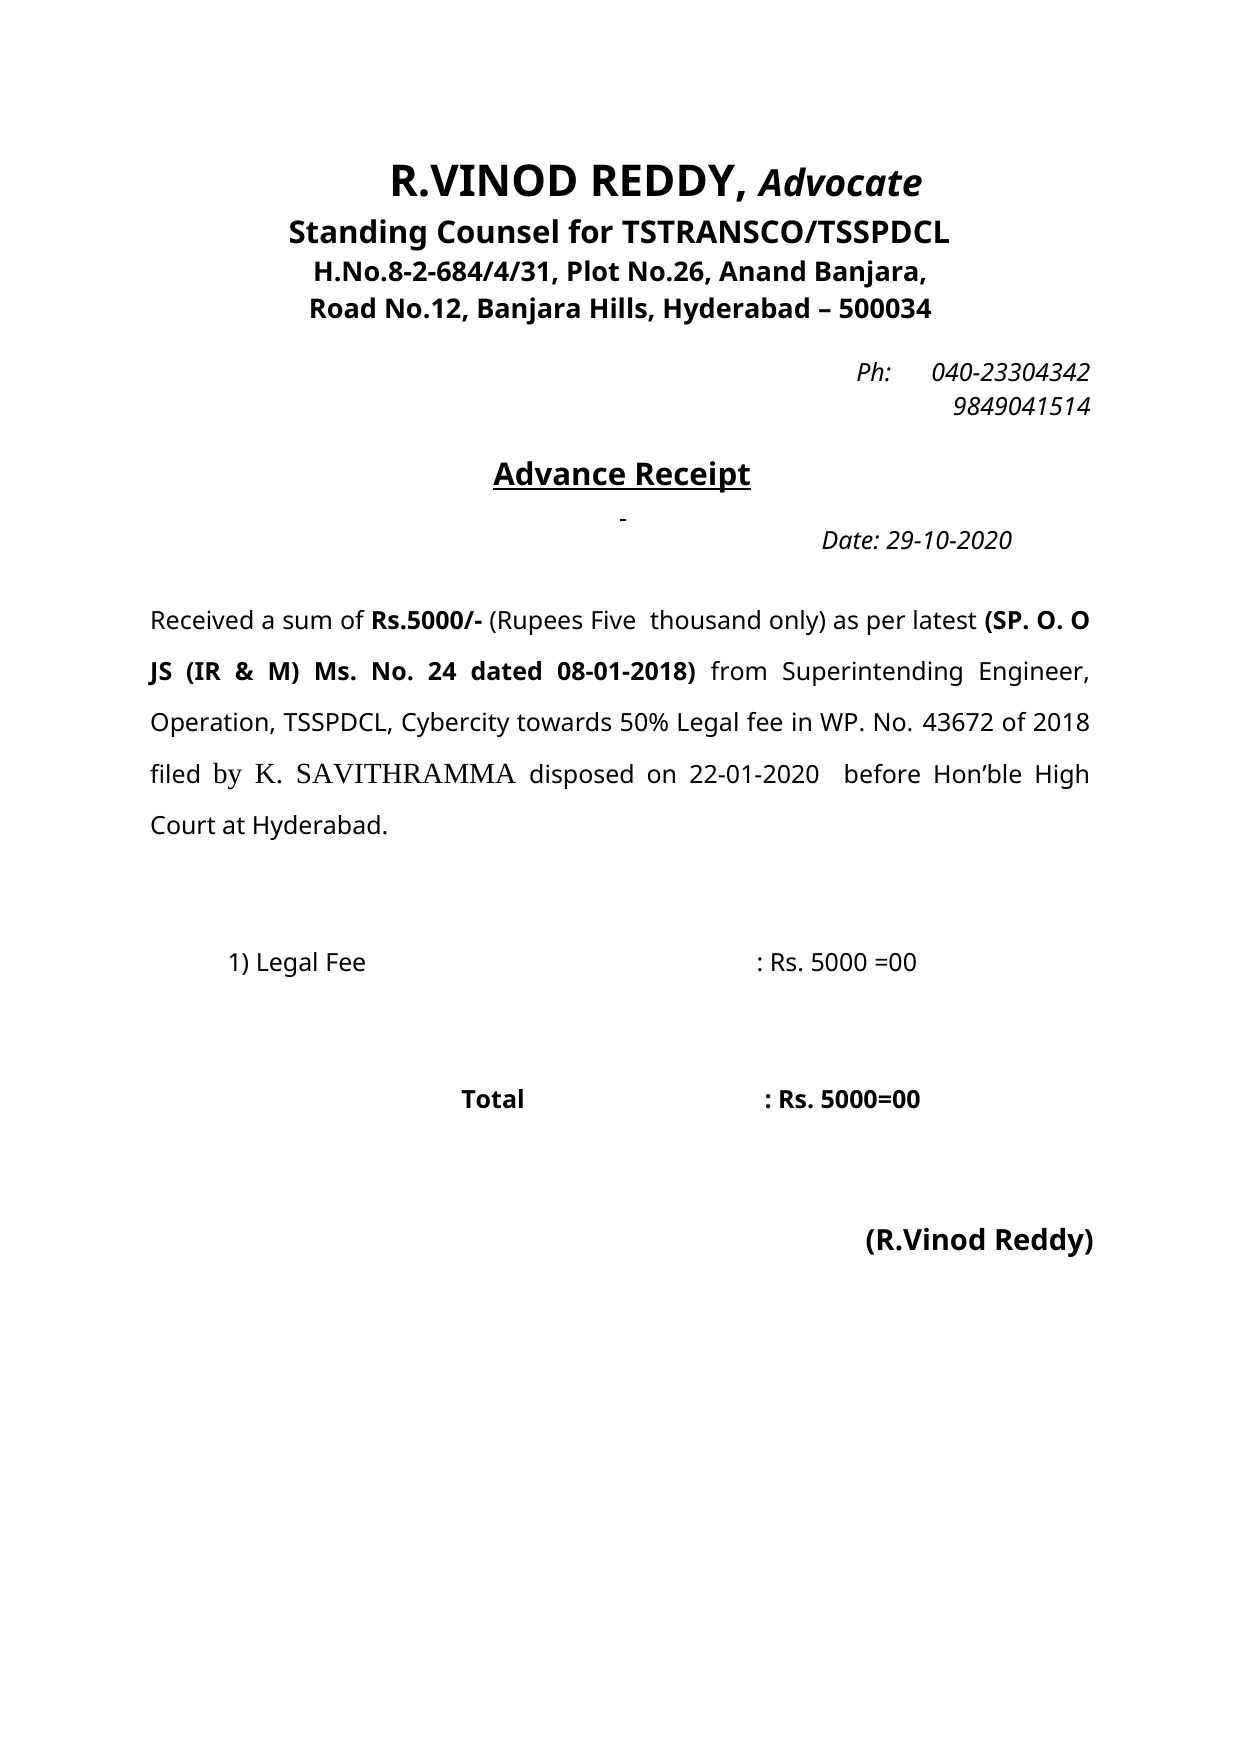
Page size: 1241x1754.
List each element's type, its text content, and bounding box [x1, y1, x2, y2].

text Total : Rs. 5000=00 [227, 1082, 975, 1116]
text Received a sum of Rs.5000/- (Rupees Five thousand only) as per latest (SP. O. O JS (IR & M) Ms. No. 24 dated 08-01-2018) from Superintending Engineer, Operation, TSSPDCL, Cybercity towards 50% Legal fee in WP. No. 43672 of 2018 filed by K. SAVITHRAMMA disposed on 22-01-2020 before Hon’ble High Court at Hyderabad. [150, 603, 1090, 841]
text Standing Counsel for TSTRANSCO/TSSPDCL [227, 209, 1012, 252]
text Ph: 040-23304342 [150, 355, 1090, 389]
text 1) Legal Fee : Rs. 5000 =00 [227, 945, 975, 979]
text R.VINOD REDDY, Advocate [227, 150, 1012, 209]
text Date: 29-10-2020 [227, 523, 1012, 557]
text H.No.8-2-684/4/31, Plot No.26, Anand Banjara, [150, 252, 1090, 289]
text Advance Receipt [150, 452, 1094, 494]
text (R.Vinod Reddy) [677, 1219, 1094, 1259]
text 9849041514 [150, 389, 1090, 423]
text Road No.12, Banjara Hills, Hyderabad – 500034 [150, 289, 1090, 326]
